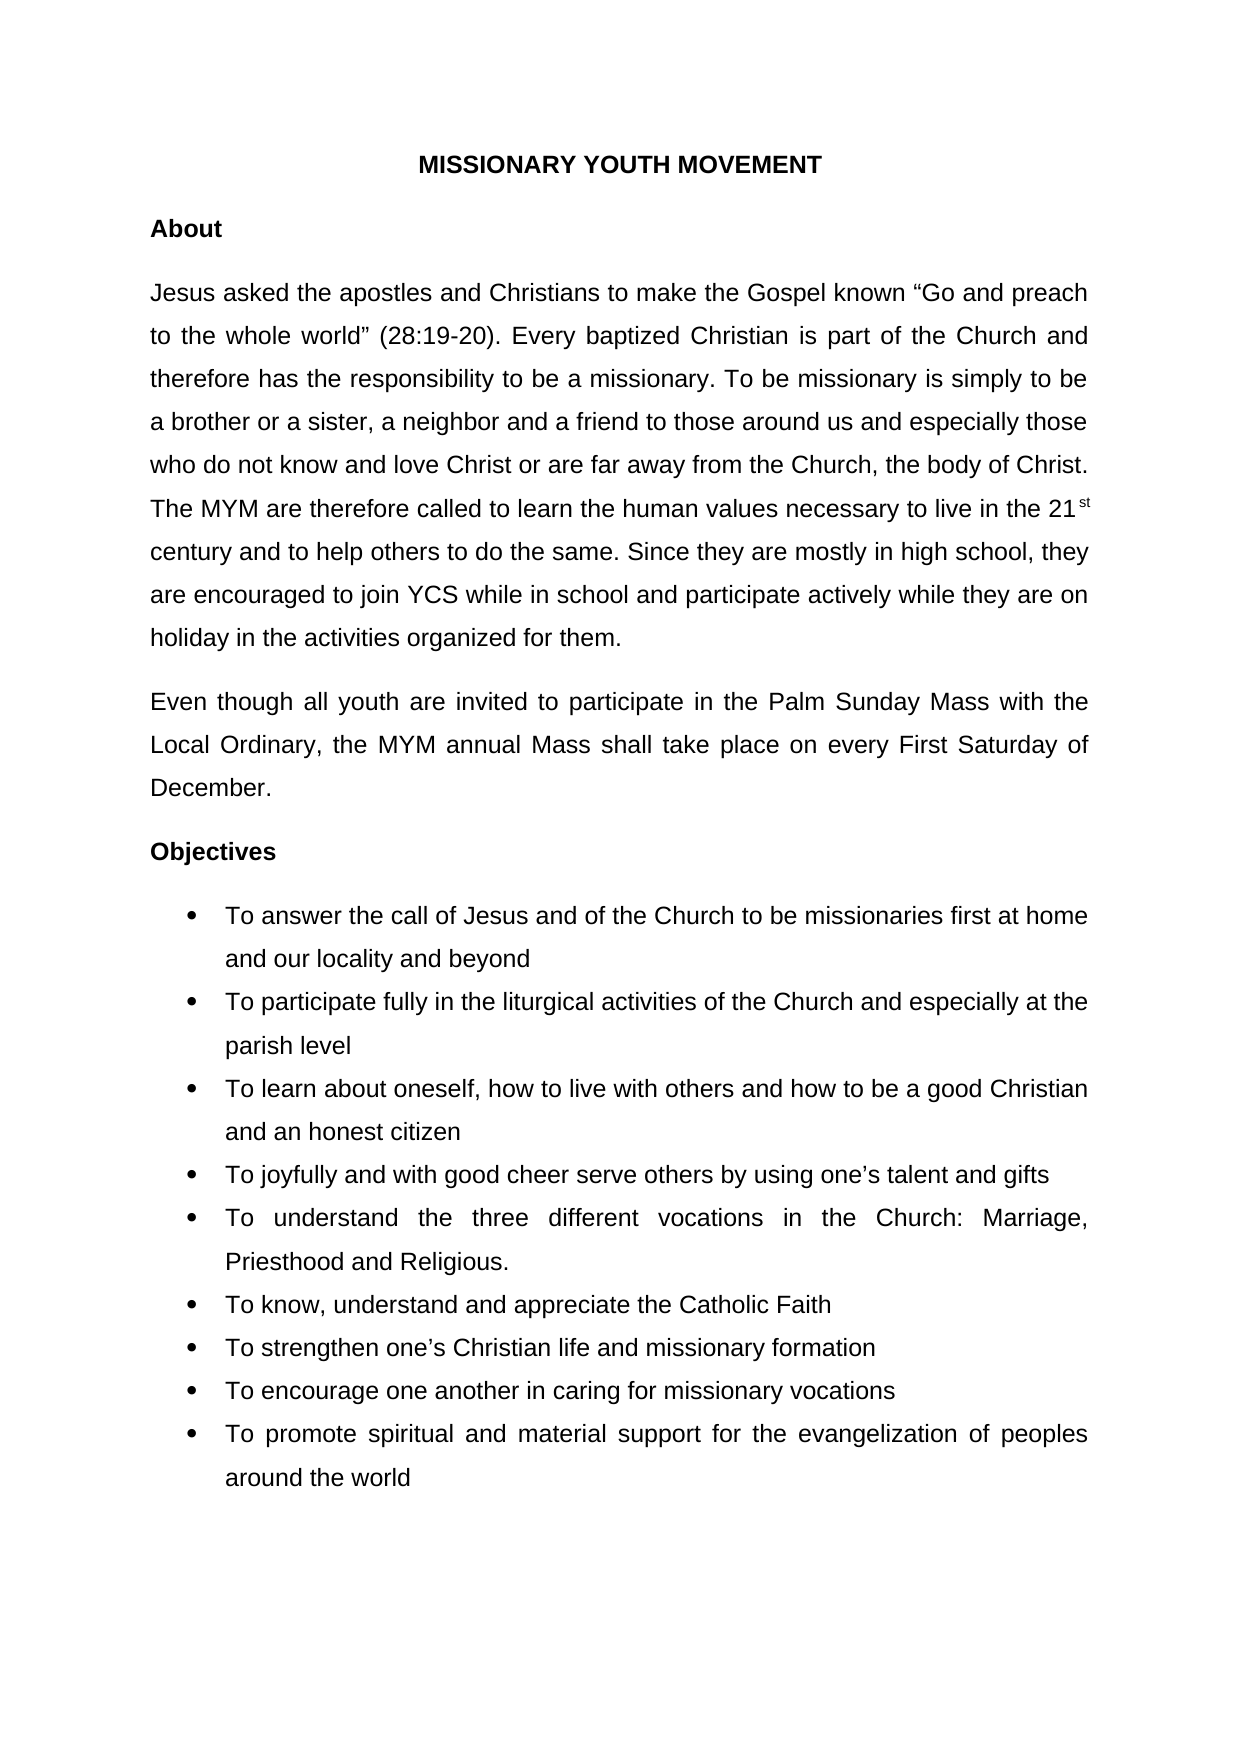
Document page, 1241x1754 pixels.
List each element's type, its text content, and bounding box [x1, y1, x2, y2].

list To joyfully and with good cheer serve others by using one’s talent and gifts [187, 1160, 1090, 1189]
list To learn about oneself, how to live with others and how to be a good Christian and an honest citizen [187, 1074, 1090, 1146]
list To participate fully in the liturgical activities of the Church and especially at the parish level [187, 987, 1090, 1059]
list To strengthen one’s Christian life and missionary formation [187, 1333, 1090, 1362]
text About [150, 214, 1090, 243]
list To understand the three different vocations in the Church: Marriage, Priesthood and Religious. [187, 1203, 1090, 1275]
text MISSIONARY YOUTH MOVEMENT [150, 150, 1090, 179]
text Jesus asked the apostles and Christians to make the Gospel known “Go and preach to the whole world” (28:19-20). Every baptized Christian is part of the Church and therefore has the responsibility to be a missionary. To be missionary is simply to be a brother or a sister, a neighbor and a friend to those around us and especially those who do not know and love Christ or are far away from the Church, the body of Christ. The MYM are therefore called to learn the human values necessary to live in the 21st century and to help others to do the same. Since they are mostly in high school, they are encouraged to join YCS while in school and participate actively while they are on holiday in the activities organized for them. [150, 278, 1090, 652]
list To know, understand and appreciate the Catholic Faith [187, 1290, 1090, 1318]
text Even though all youth are invited to participate in the Palm Sunday Mass with the Local Ordinary, the MYM annual Mass shall take place on every First Saturday of December. [150, 687, 1090, 802]
list To encourage one another in caring for missionary vocations [187, 1376, 1090, 1405]
text Objectives [150, 837, 1090, 866]
list To promote spiritual and material support for the evangelization of peoples around the world [187, 1419, 1090, 1491]
list To answer the call of Jesus and of the Church to be missionaries first at home and our locality and beyond [187, 901, 1090, 973]
